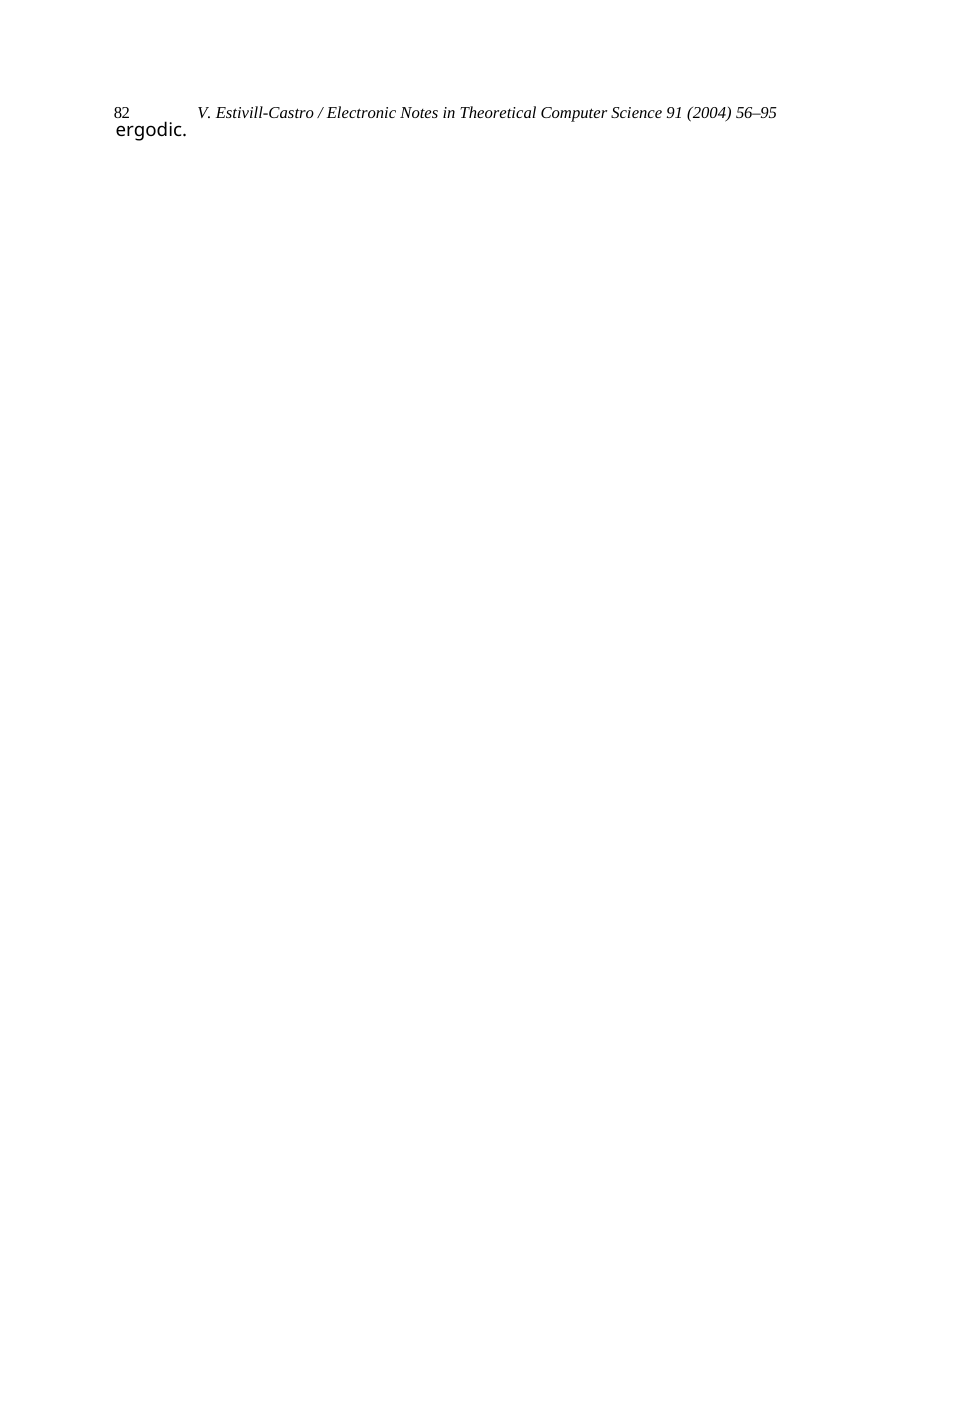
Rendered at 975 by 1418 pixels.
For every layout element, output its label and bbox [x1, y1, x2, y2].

text [115, 121, 889, 141]
